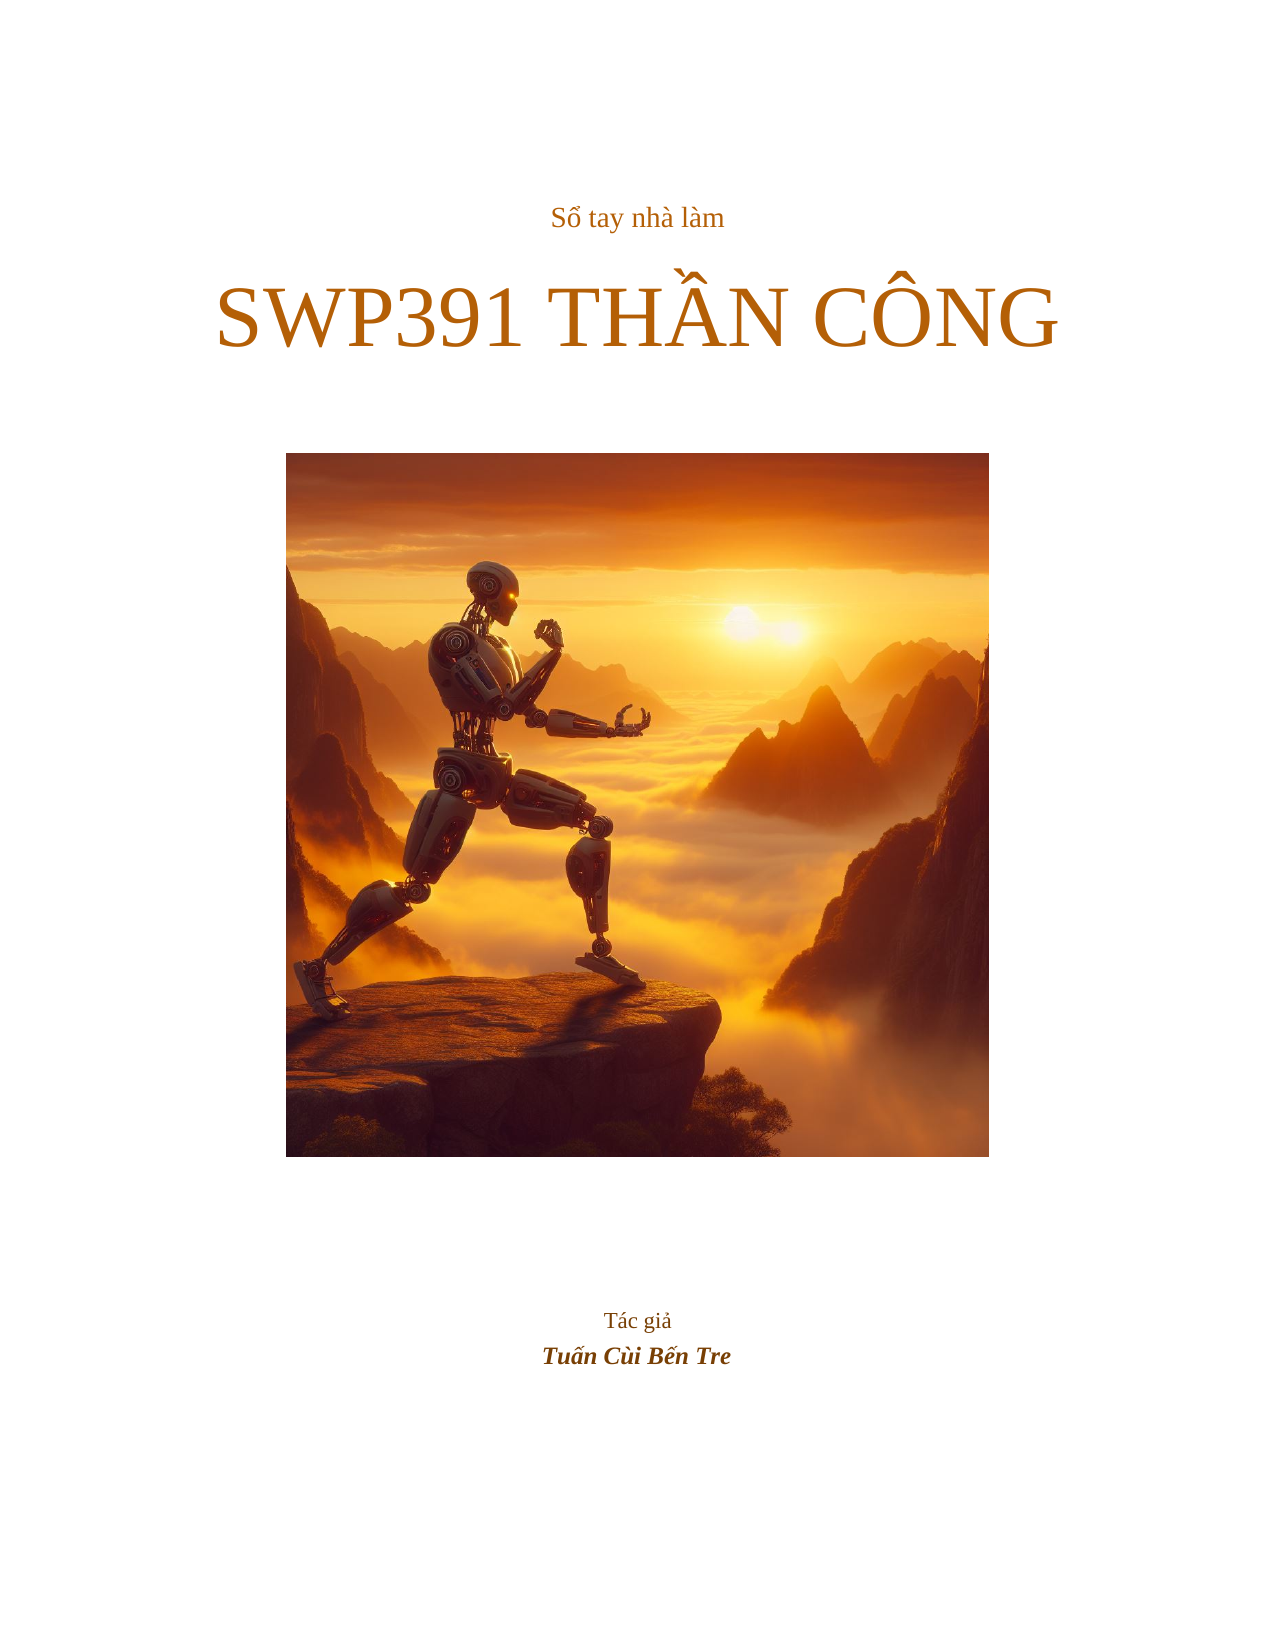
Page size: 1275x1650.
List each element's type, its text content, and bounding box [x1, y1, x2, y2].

text Tác giả [150, 1307, 1125, 1333]
subtitle Sổ tay nhà làm [150, 200, 1125, 233]
title SWP391 THẦN CÔNG [150, 264, 1125, 365]
text Tuấn Cùi Bến Tre [150, 1341, 1125, 1370]
picture [286, 453, 989, 1157]
